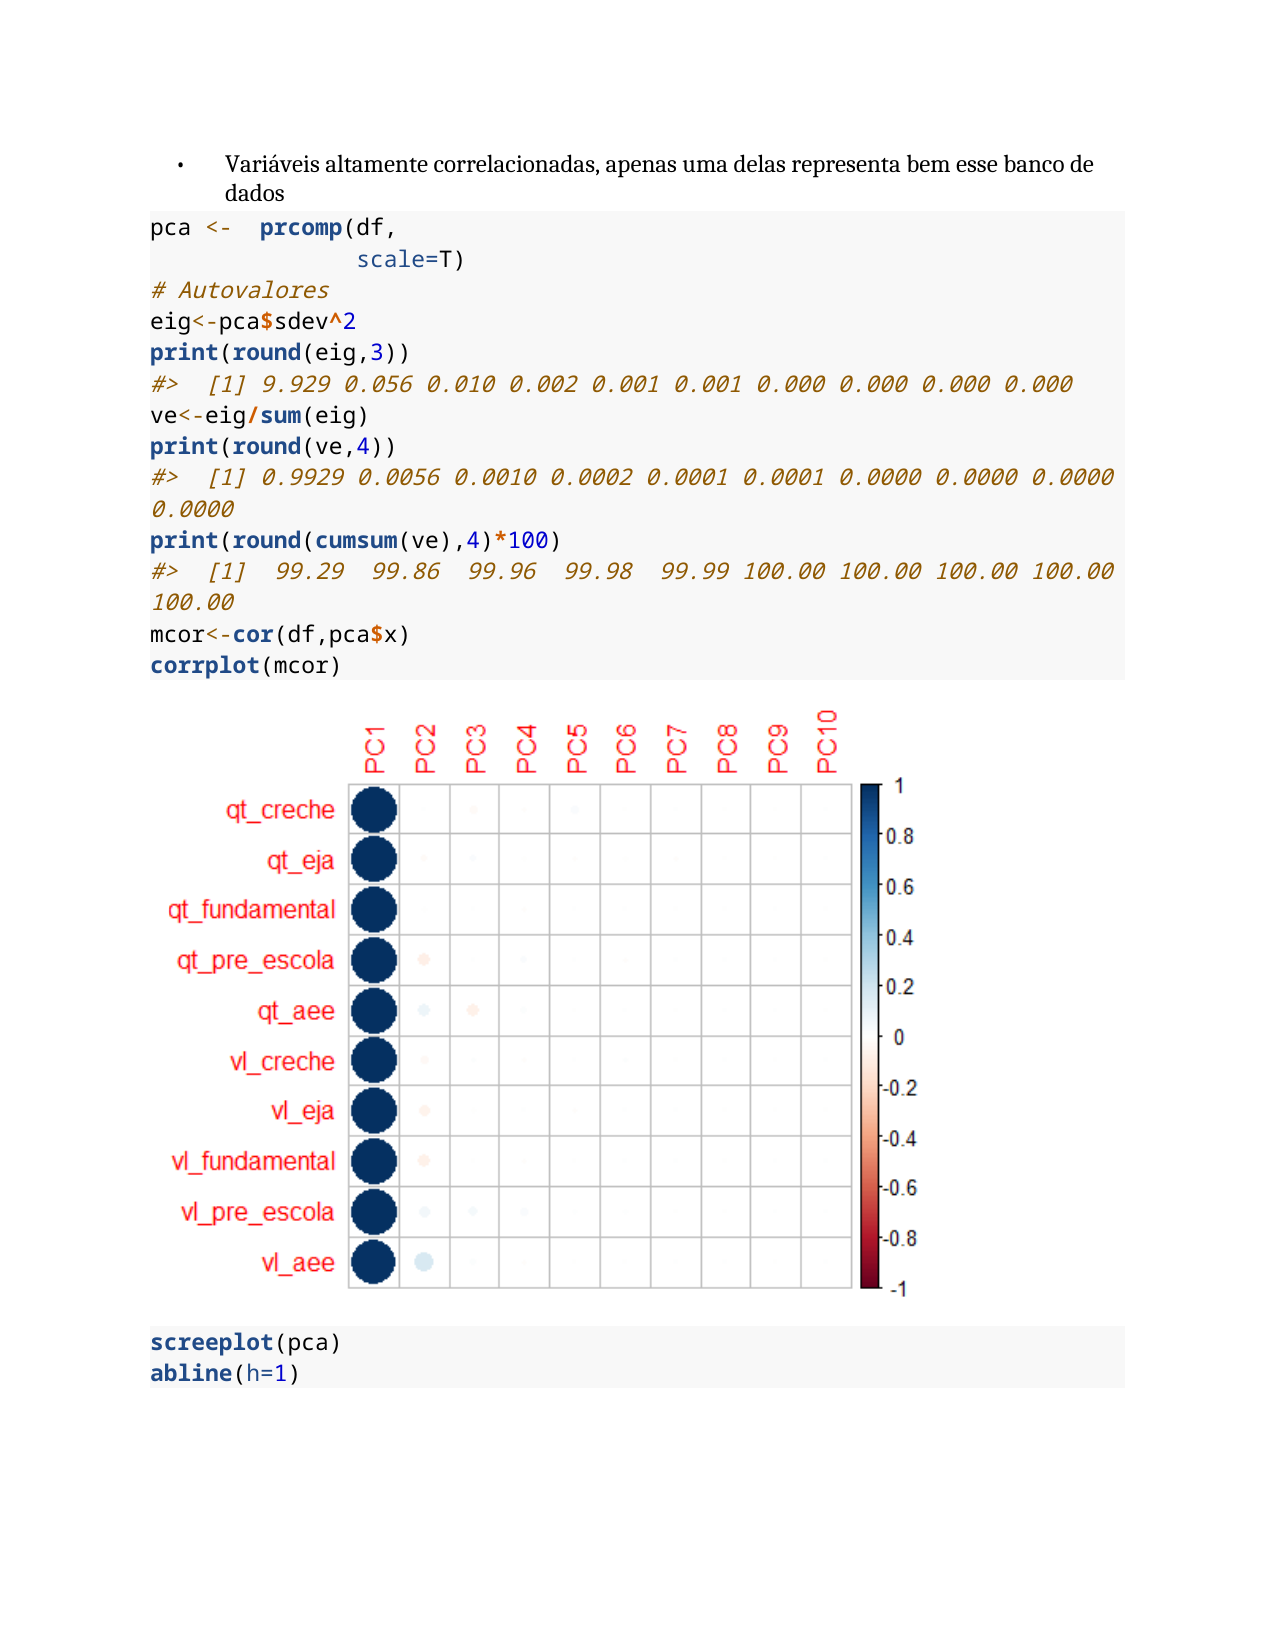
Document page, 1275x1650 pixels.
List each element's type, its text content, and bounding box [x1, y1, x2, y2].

text pca <- prcomp(df, scale=T) # Autovalores eig<-pca$sdev^2 print(round(eig,3)) #> [1] 9.929 0.056 0.010 0.002 0.001 0.001 0.000 0.000 0.000 0.000 ve<-eig/sum(eig) print(round(ve,4)) #> [1] 0.9929 0.0056 0.0010 0.0002 0.0001 0.0001 0.0000 0.0000 0.0000 0.0000 print(round(cumsum(ve),4)*100) #> [1] 99.29 99.86 99.96 99.98 99.99 100.00 100.00 100.00 100.00 100.00 mcor<-cor(df,pca$x) corrplot(mcor) [150, 211, 1125, 680]
list Variáveis altamente correlacionadas, apenas uma delas representa bem esse banco de dados [175, 150, 1125, 207]
text screeplot(pca) abline(h=1) [301, 1326, 1125, 1388]
picture [168, 700, 927, 1308]
